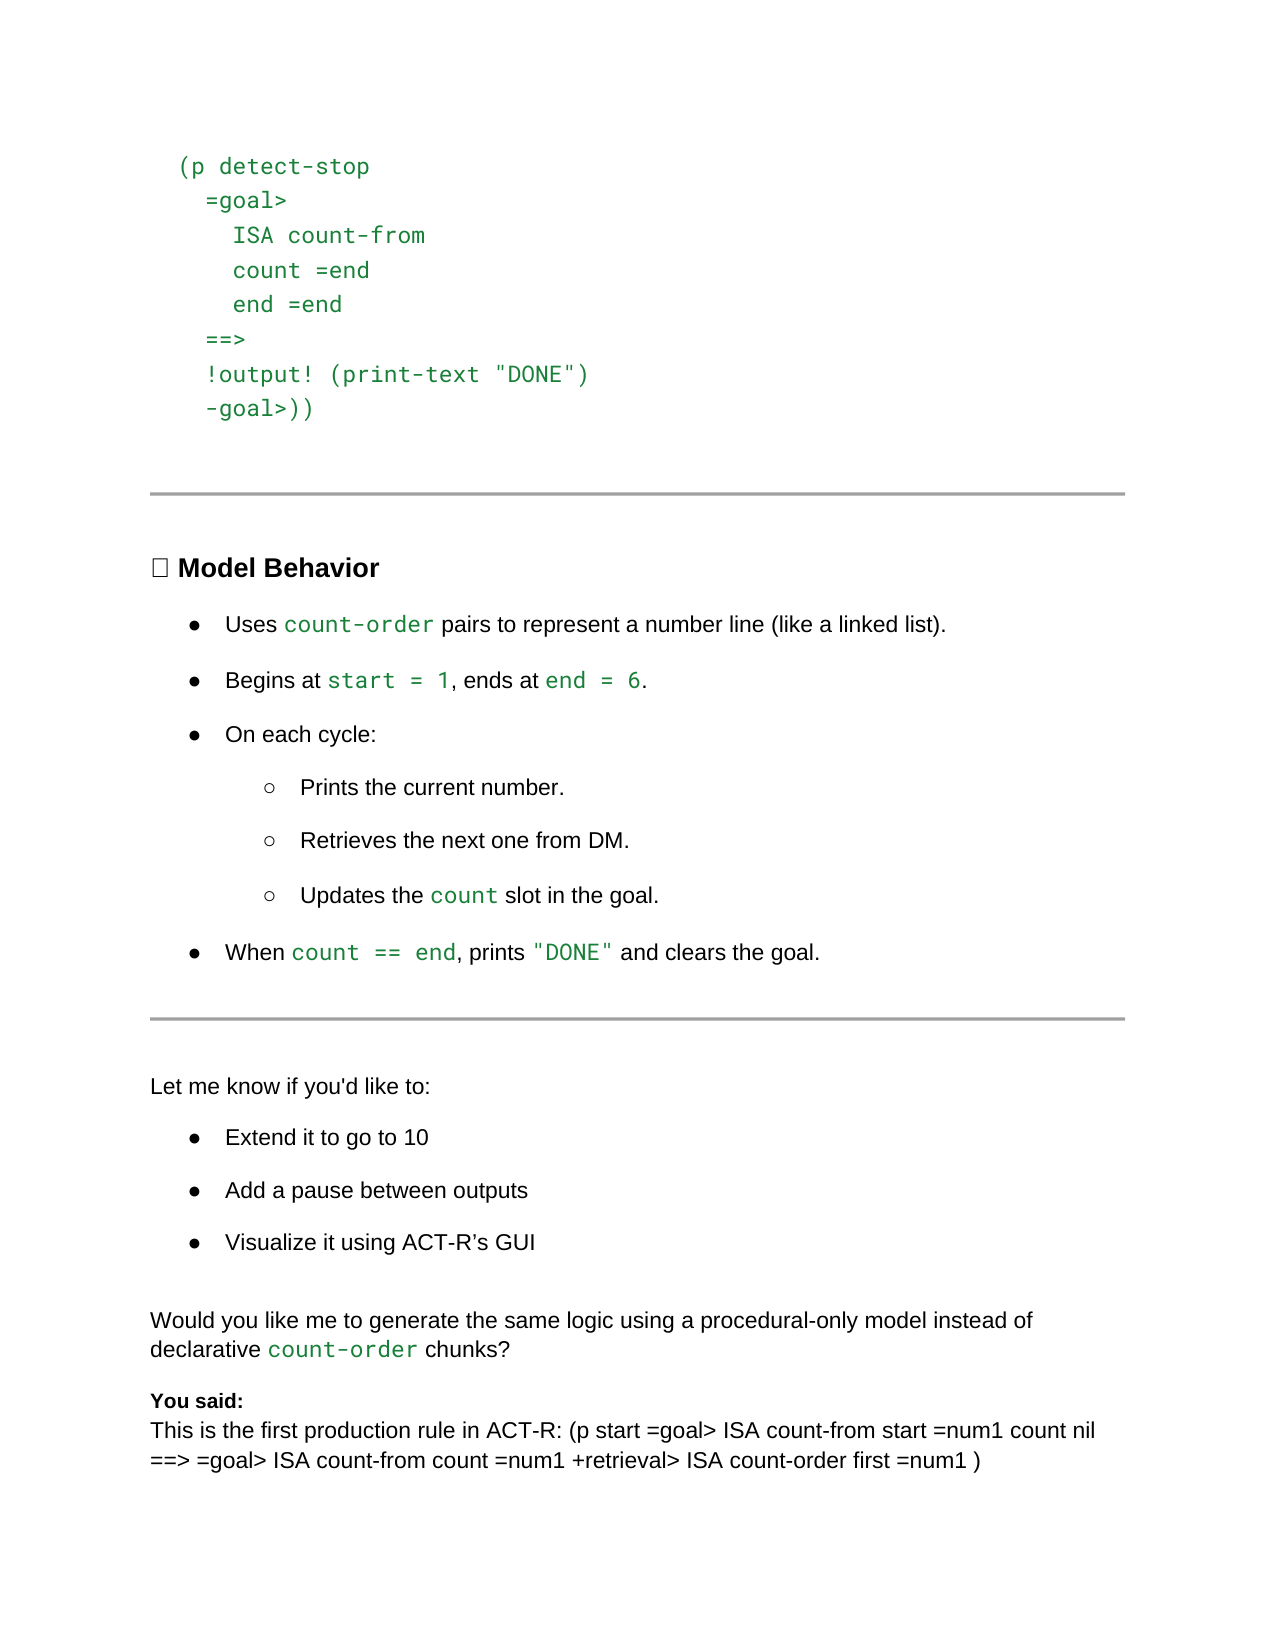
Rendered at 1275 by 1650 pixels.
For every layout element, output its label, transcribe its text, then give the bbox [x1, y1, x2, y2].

list Add a pause between outputs [187, 1177, 1125, 1229]
list Uses count-order pairs to represent a number line (like a linked list). [187, 608, 1125, 664]
list When count == end, prints "DONE" and clears the goal. [187, 936, 1125, 992]
list Retrieves the next one from DM. [262, 827, 1125, 879]
list Visualize it using ACT-R’s GUI [187, 1229, 1125, 1282]
list Prints the current number. [262, 774, 1125, 827]
text This is the first production rule in ACT-R: (p start =goal> ISA count-from start =num1 count nil ==> =goal> ISA count-from count =num1 +retrieval> ISA count-order first =num1 ) [150, 1417, 1125, 1473]
text count =end [150, 254, 1125, 284]
list Begins at start = 1, ends at end = 6. [187, 664, 1125, 721]
text ==> [150, 323, 1125, 354]
text !output! (print-text "DONE") [150, 358, 1125, 388]
list Extend it to go to 10 [187, 1124, 1125, 1177]
subtitle 🔁 Model Behavior [150, 552, 1125, 583]
list On each cycle: [187, 721, 1125, 774]
text Would you like me to generate the same logic using a procedural-only model instead of declarative count-order chunks? [150, 1307, 1125, 1364]
list Updates the count slot in the goal. [262, 879, 1125, 936]
text -goal>)) [150, 393, 1125, 423]
text end =end [150, 289, 1125, 319]
text =goal> [150, 185, 1125, 215]
text ISA count-from [150, 219, 1125, 249]
text Let me know if you'd like to: [150, 1073, 1125, 1099]
text (p detect-stop [150, 150, 1125, 180]
subtitle You said: [150, 1389, 1125, 1413]
